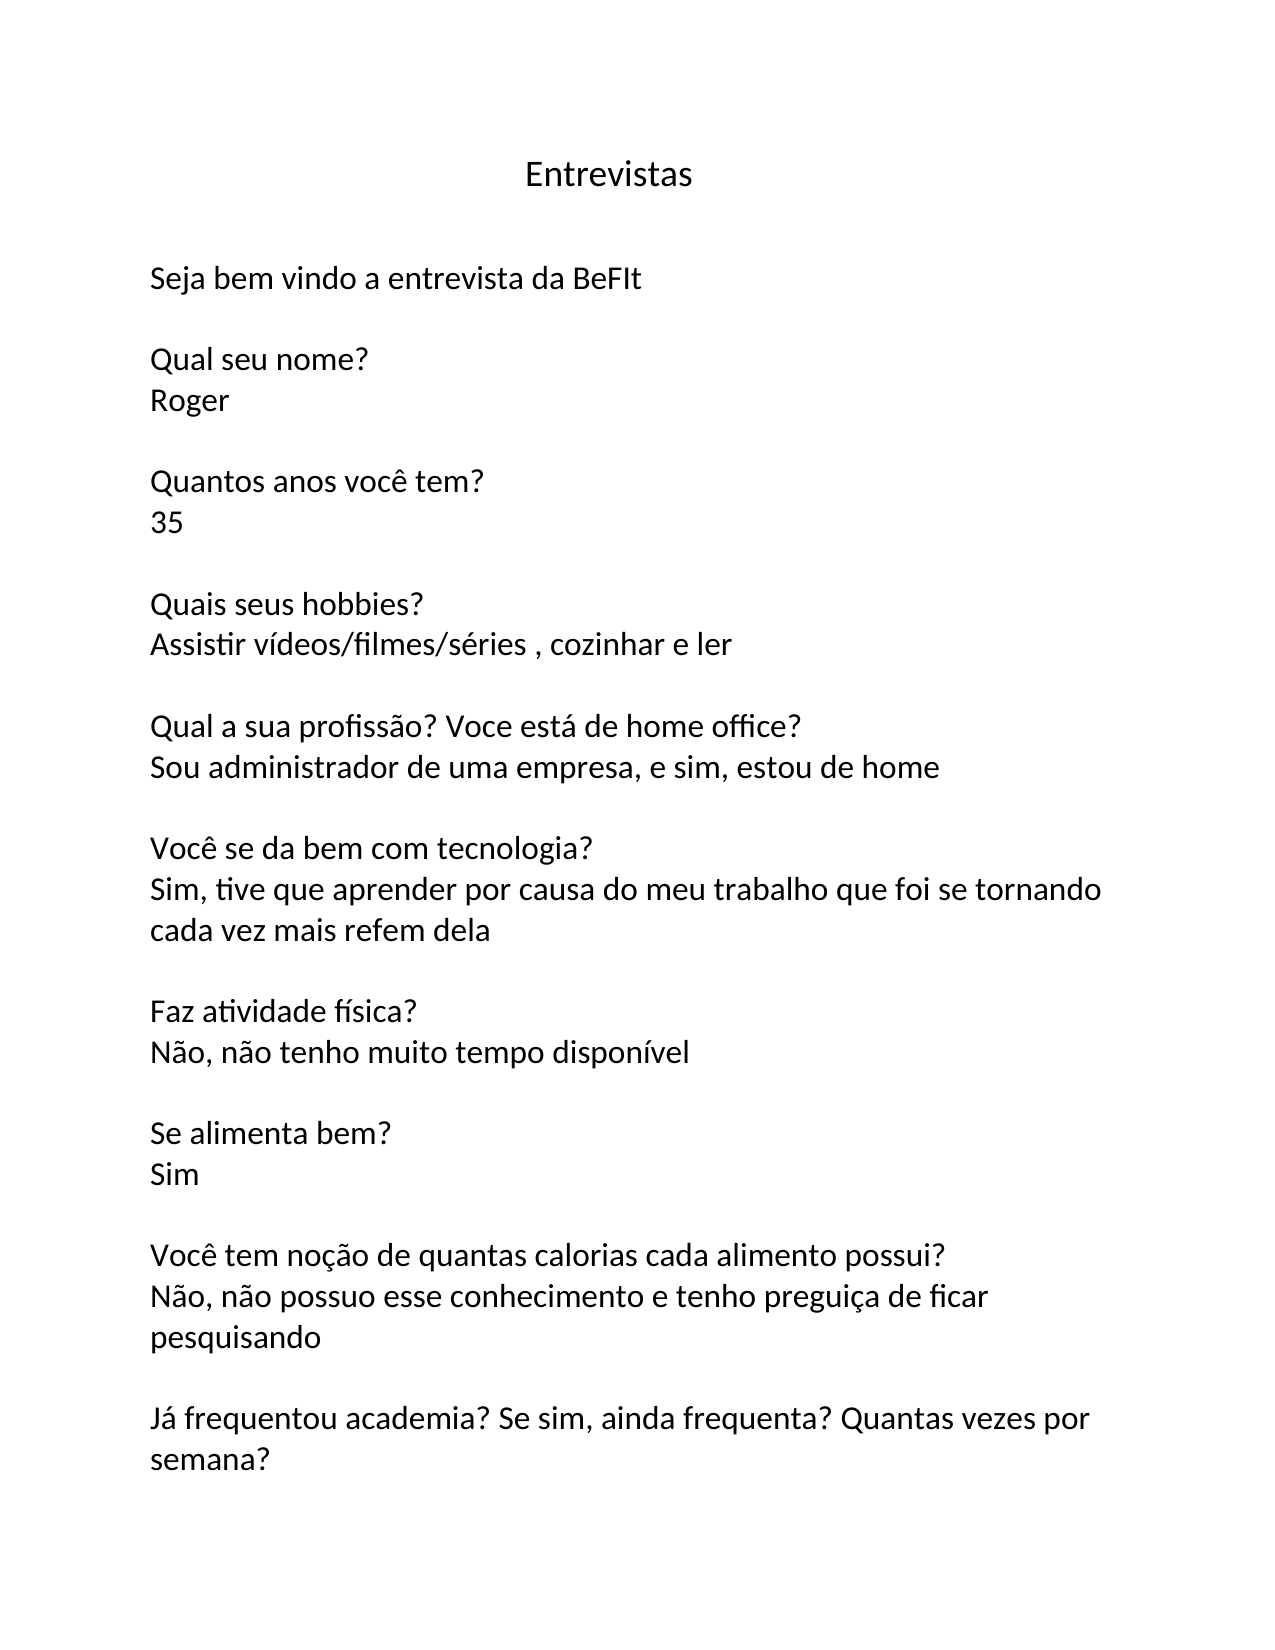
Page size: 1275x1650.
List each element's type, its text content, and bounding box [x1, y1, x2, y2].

text Você tem noção de quantas calorias cada alimento possui? [150, 1234, 1125, 1275]
text Faz atividade física? [150, 990, 1125, 1031]
text Você se da bem com tecnologia? [150, 827, 1125, 868]
text Se alimenta bem? [150, 1112, 1125, 1153]
text Roger [150, 379, 1125, 420]
text 35 [150, 501, 1125, 542]
text Sim [150, 1153, 1125, 1194]
text Quais seus hobbies? [150, 583, 1125, 623]
text Qual seu nome? [150, 338, 1125, 379]
text Já frequentou academia? Se sim, ainda frequenta? Quantas vezes por semana? [150, 1397, 1125, 1479]
text Qual a sua profissão? Voce está de home office? [150, 705, 1125, 746]
text Não, não tenho muito tempo disponível [150, 1031, 1125, 1071]
text Entrevistas [525, 150, 1125, 196]
text Seja bem vindo a entrevista da BeFIt [150, 257, 1125, 298]
text Não, não possuo esse conhecimento e tenho preguiça de ficar pesquisando [150, 1275, 1125, 1357]
text Sim, tive que aprender por causa do meu trabalho que foi se tornando cada vez mais refem dela [150, 868, 1125, 949]
text Assistir vídeos/filmes/séries , cozinhar e ler [150, 623, 1125, 664]
text Quantos anos você tem? [150, 461, 1125, 501]
text Sou administrador de uma empresa, e sim, estou de home [150, 746, 1125, 786]
